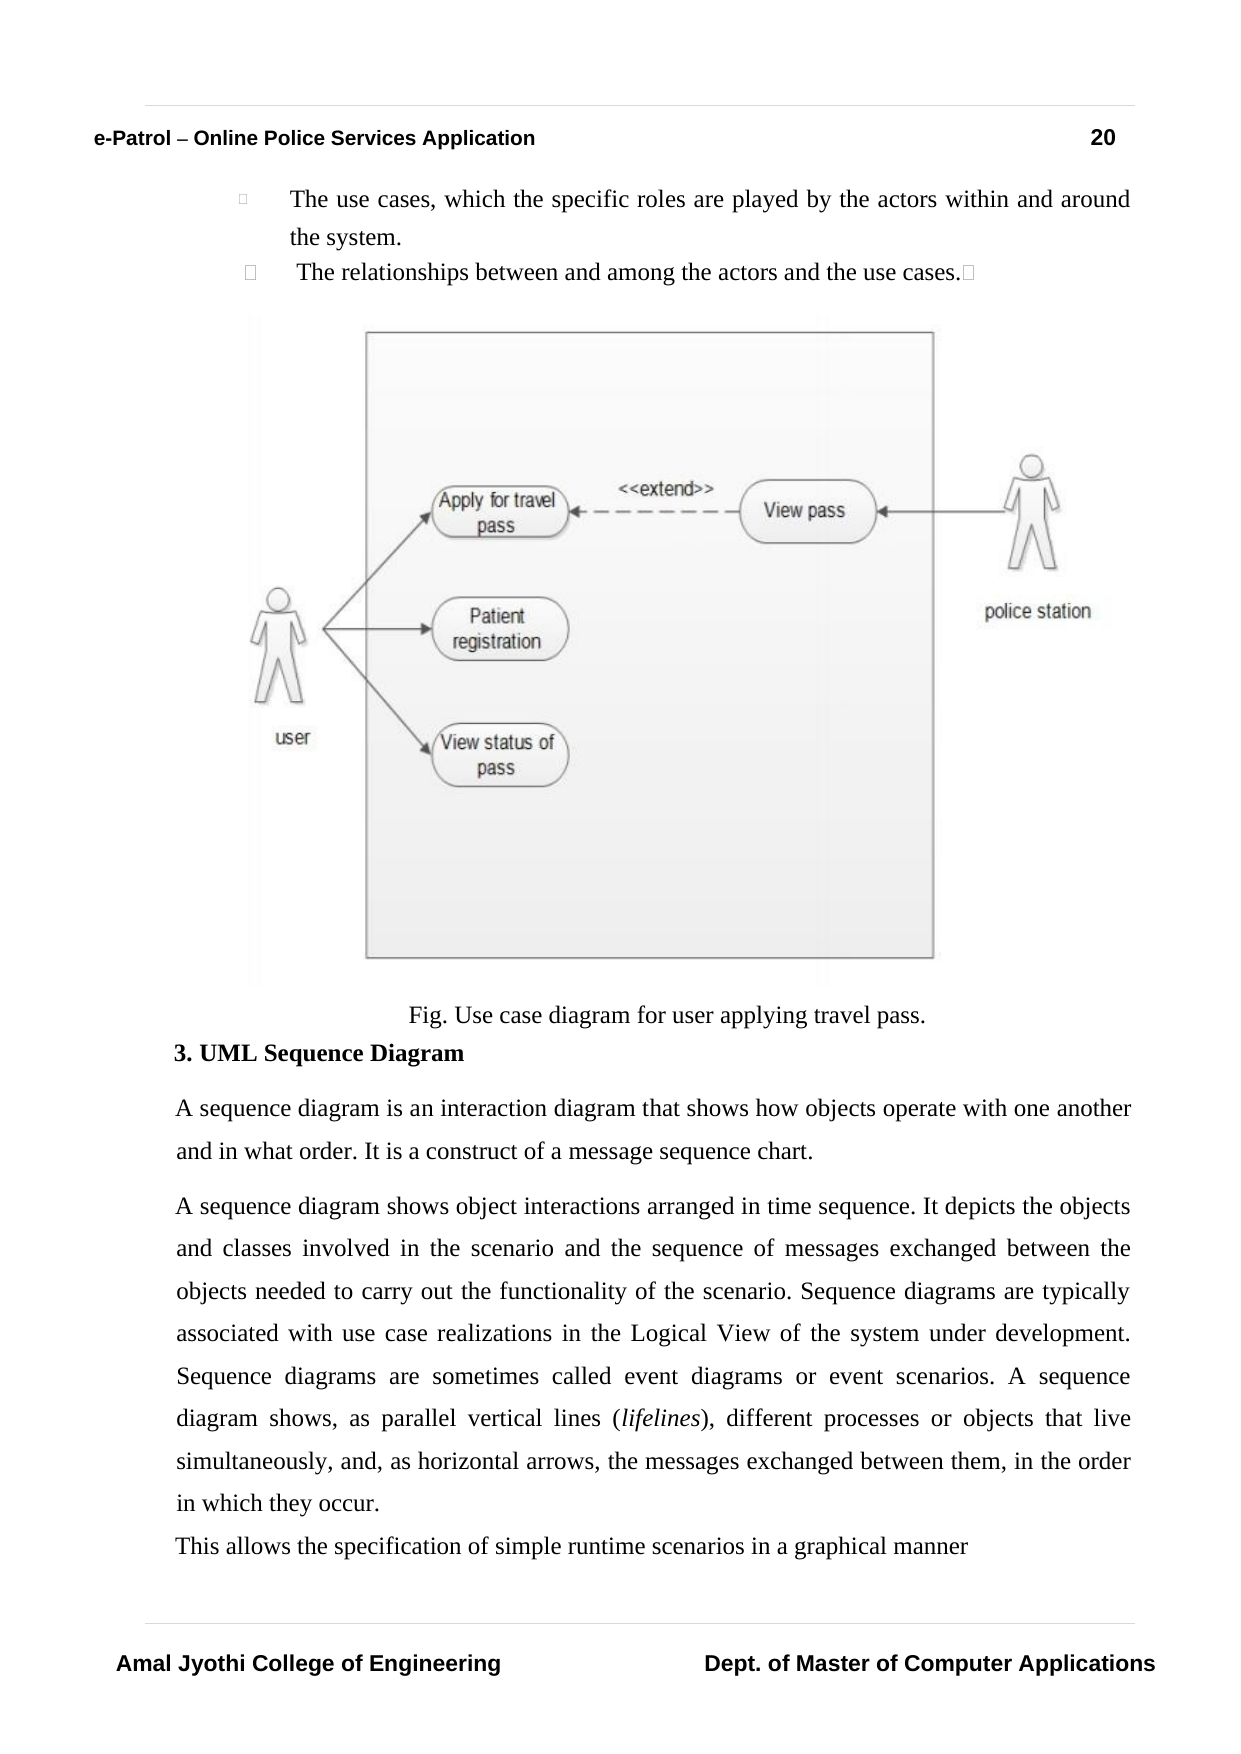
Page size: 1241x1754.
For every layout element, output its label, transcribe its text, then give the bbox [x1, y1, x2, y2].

text A sequence diagram shows object interactions arranged in time sequence. It depicts the objects and classes involved in the scenario and the sequence of messages exchanged between the objects needed to carry out the functionality of the scenario. Sequence diagrams are typically associated with use case realizations in the Logical View of the system under development. Sequence diagrams are sometimes called event diagrams or event scenarios. A sequence diagram shows, as parallel vertical lines (lifelines), different processes or objects that live simultaneously, and, as horizontal arrows, the messages exchanged between them, in the order in which they occur. [175, 1191, 1132, 1517]
text This allows the specification of simple runtime scenarios in a graphical manner [175, 1531, 1132, 1560]
picture [242, 260, 276, 284]
text Fig. Use case diagram for user applying travel pass. [408, 1000, 1132, 1029]
picture [960, 260, 994, 284]
list The use cases, which the specific roles are played by the actors within and around the system. [237, 184, 1132, 253]
picture [181, 298, 1115, 990]
subtitle 3. UML Sequence Diagram [173, 1038, 1231, 1067]
text A sequence diagram is an interaction diagram that shows how objects operate with one another and in what order. It is a construct of a message sequence chart. [175, 1093, 1132, 1164]
picture [237, 190, 261, 207]
